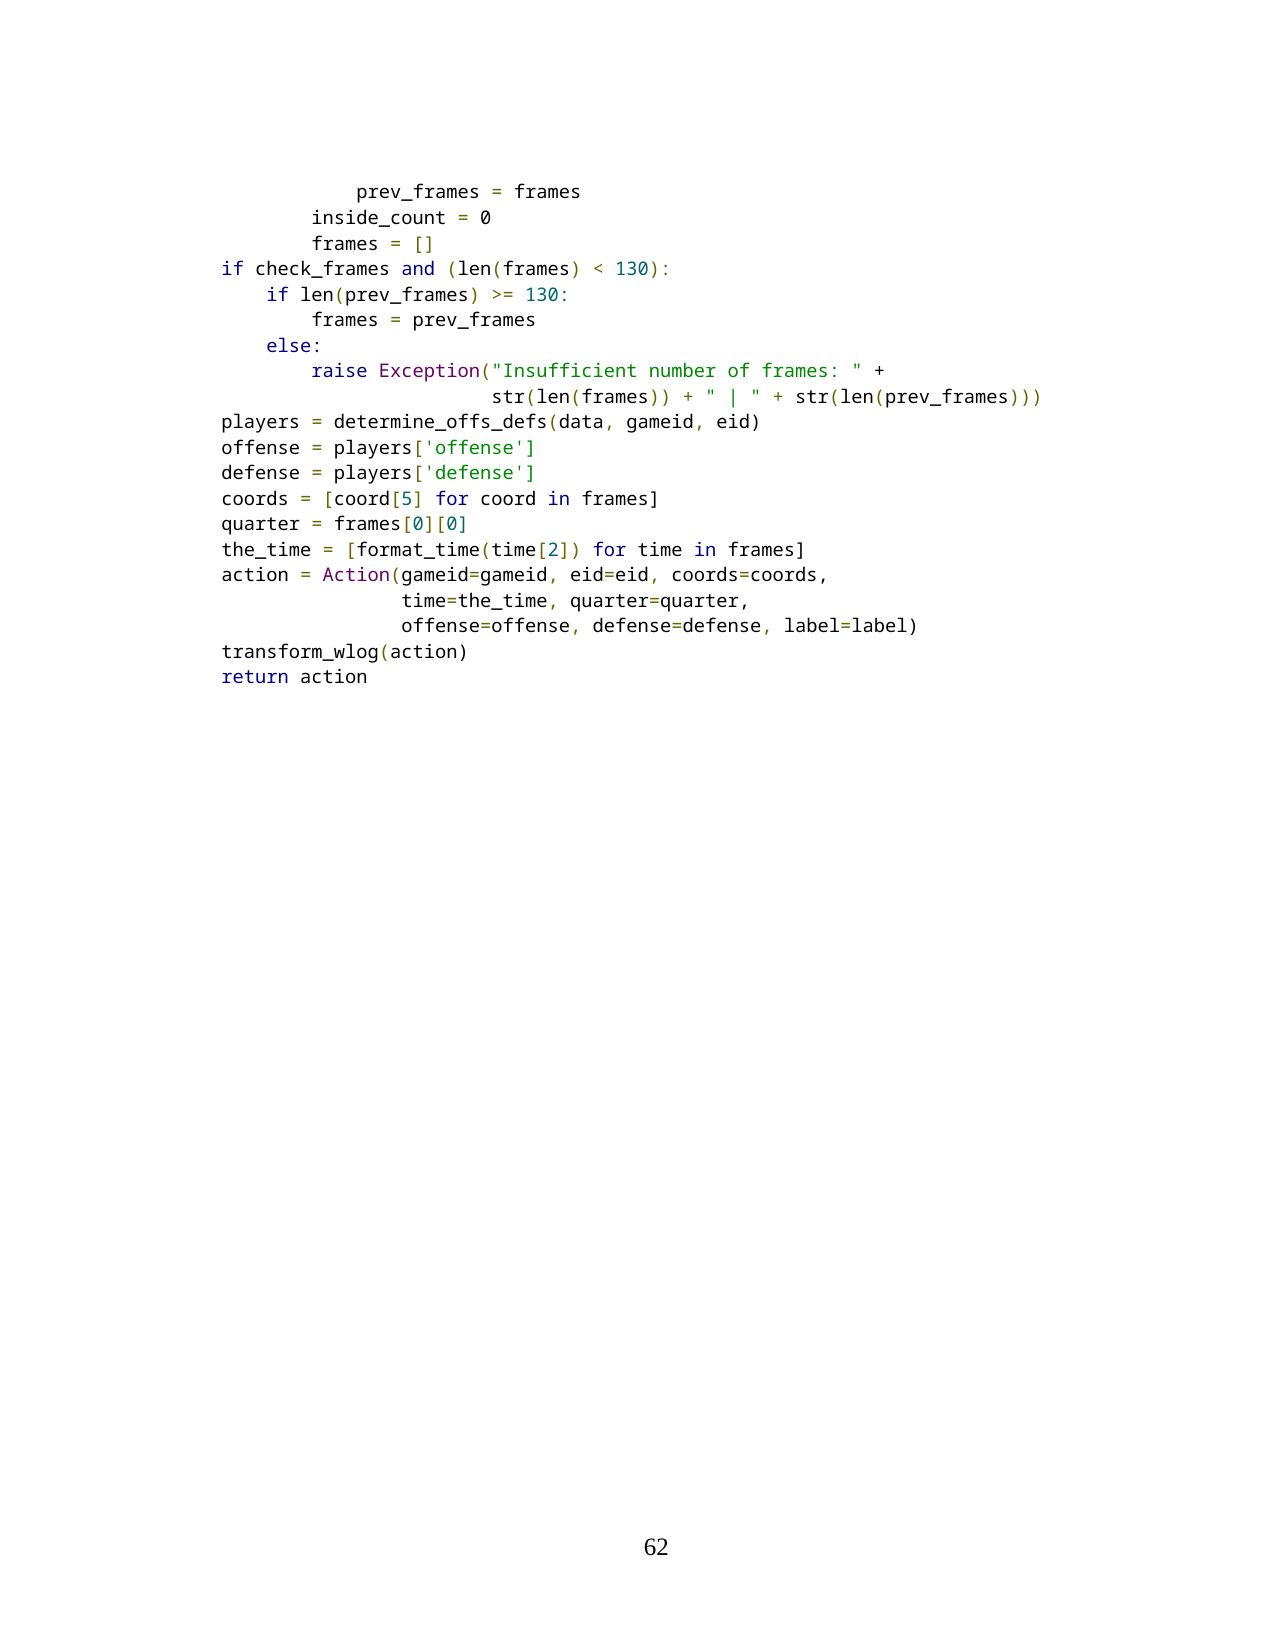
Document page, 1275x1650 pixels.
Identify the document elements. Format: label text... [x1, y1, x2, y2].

text raise Exception("Insufficient number of frames: " + [187, 357, 1125, 383]
text offense=offense, defense=defense, label=label) [187, 613, 1125, 638]
text inside_count = 0 [187, 204, 1125, 230]
text if check_frames and (len(frames) < 130): [187, 255, 1125, 281]
text prev_frames = frames [187, 179, 1125, 204]
text offense = players['offense'] [187, 434, 1125, 459]
text quarter = frames[0][0] [187, 511, 1125, 536]
text time=the_time, quarter=quarter, [187, 587, 1125, 613]
text return action [187, 664, 1125, 689]
text players = determine_offs_defs(data, gameid, eid) [187, 408, 1125, 434]
text transform_wlog(action) [187, 638, 1125, 664]
text str(len(frames)) + " | " + str(len(prev_frames))) [187, 383, 1125, 408]
text the_time = [format_time(time[2]) for time in frames] [187, 536, 1125, 562]
text coords = [coord[5] for coord in frames] [187, 485, 1125, 511]
text action = Action(gameid=gameid, eid=eid, coords=coords, [187, 562, 1125, 587]
text frames = prev_frames [187, 306, 1125, 332]
text if len(prev_frames) >= 130: [187, 281, 1125, 306]
text else: [187, 332, 1125, 357]
text defense = players['defense'] [187, 459, 1125, 485]
text frames = [] [187, 230, 1125, 255]
